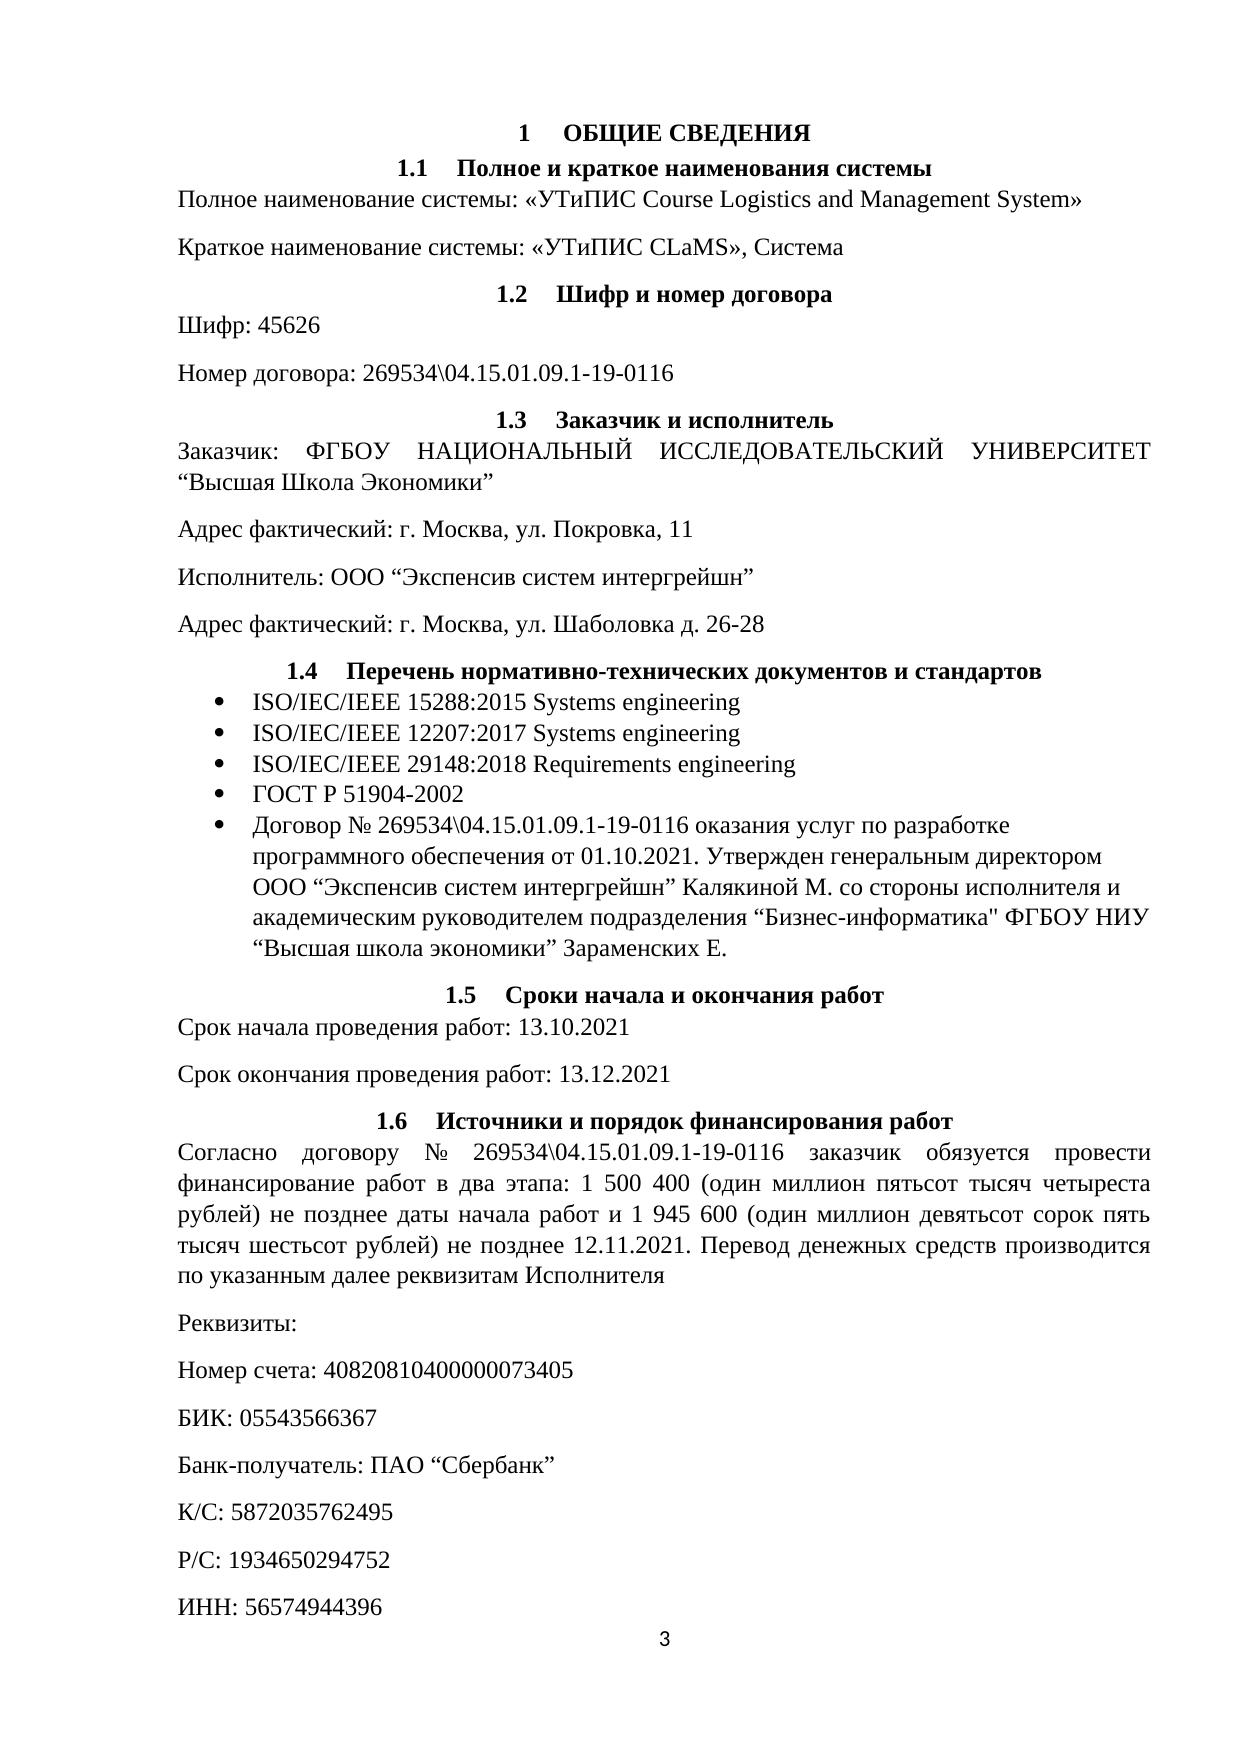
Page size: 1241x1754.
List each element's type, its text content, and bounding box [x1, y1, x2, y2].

list Договор № 269534\04.15.01.09.1-19-0116 оказания услуг по разработке программного обеспечения от 01.10.2021. Утвержден генеральным директором ООО “Экспенсив систем интергрейшн” Калякиной М. со стороны исполнителя и академическим руководителем подразделения “Бизнес-информатика" ФГБОУ НИУ “Высшая школа экономики” Зараменских Е. [215, 810, 1152, 962]
subtitle Полное и краткое наименования системы [177, 153, 1152, 182]
subtitle Шифр и номер договора [177, 279, 1152, 308]
subtitle Перечень нормативно-технических документов и стандартов [177, 656, 1152, 685]
text Номер договора: 269534\04.15.01.09.1-19-0116 [177, 358, 1152, 386]
text Краткое наименование системы: «УТиПИС CLaMS», Система [177, 232, 1152, 261]
text Адрес фактический: г. Москва, ул. Покровка, 11 [177, 514, 1152, 543]
list ГОСТ Р 51904-2002 [215, 779, 1152, 808]
subtitle Сроки начала и окончания работ [177, 981, 1152, 1009]
list ISO/IEC/IEEE 15288:2015 Systems engineering [215, 687, 1152, 716]
text К/С: 5872035762495 [177, 1497, 1152, 1526]
subtitle Заказчик и исполнитель [177, 405, 1152, 434]
text ИНН: 56574944396 [177, 1592, 1152, 1621]
text Исполнитель: ООО “Экспенсив систем интергрейшн” [177, 562, 1152, 590]
text Шифр: 45626 [177, 310, 1152, 339]
text Согласно договору № 269534\04.15.01.09.1-19-0116 заказчик обязуется провести финансирование работ в два этапа: 1 500 400 (один миллион пятьсот тысяч четыреста рублей) не позднее даты начала работ и 1 945 600 (один миллион девятьсот сорок пять тысяч шестьсот рублей) не позднее 12.11.2021. Перевод денежных средств производится по указанным далее реквизитам Исполнителя [177, 1137, 1152, 1289]
text Адрес фактический: г. Москва, ул. Шаболовка д. 26-28 [177, 609, 1152, 638]
text Срок окончания проведения работ: 13.12.2021 [177, 1059, 1152, 1088]
text Банк-получатель: ПАО “Сбербанк” [177, 1450, 1152, 1479]
text Полное наименование системы: «УТиПИС Course Logistics and Management System» [177, 184, 1152, 213]
list ISO/IEC/IEEE 12207:2017 Systems engineering [215, 718, 1152, 747]
text Реквизиты: [177, 1308, 1152, 1337]
text Номер счета: 40820810400000073405 [177, 1355, 1152, 1384]
subtitle Источники и порядок финансирования работ [177, 1106, 1152, 1135]
subtitle ОБЩИЕ СВЕДЕНИЯ [177, 118, 1152, 147]
text Заказчик: ФГБОУ НАЦИОНАЛЬНЫЙ ИССЛЕДОВАТЕЛЬСКИЙ УНИВЕРСИТЕТ “Высшая Школа Экономики” [177, 436, 1152, 496]
text Срок начала проведения работ: 13.10.2021 [177, 1012, 1152, 1040]
text Р/С: 1934650294752 [177, 1545, 1152, 1573]
text БИК: 05543566367 [177, 1403, 1152, 1431]
list ISO/IEC/IEEE 29148:2018 Requirements engineering [215, 749, 1152, 778]
